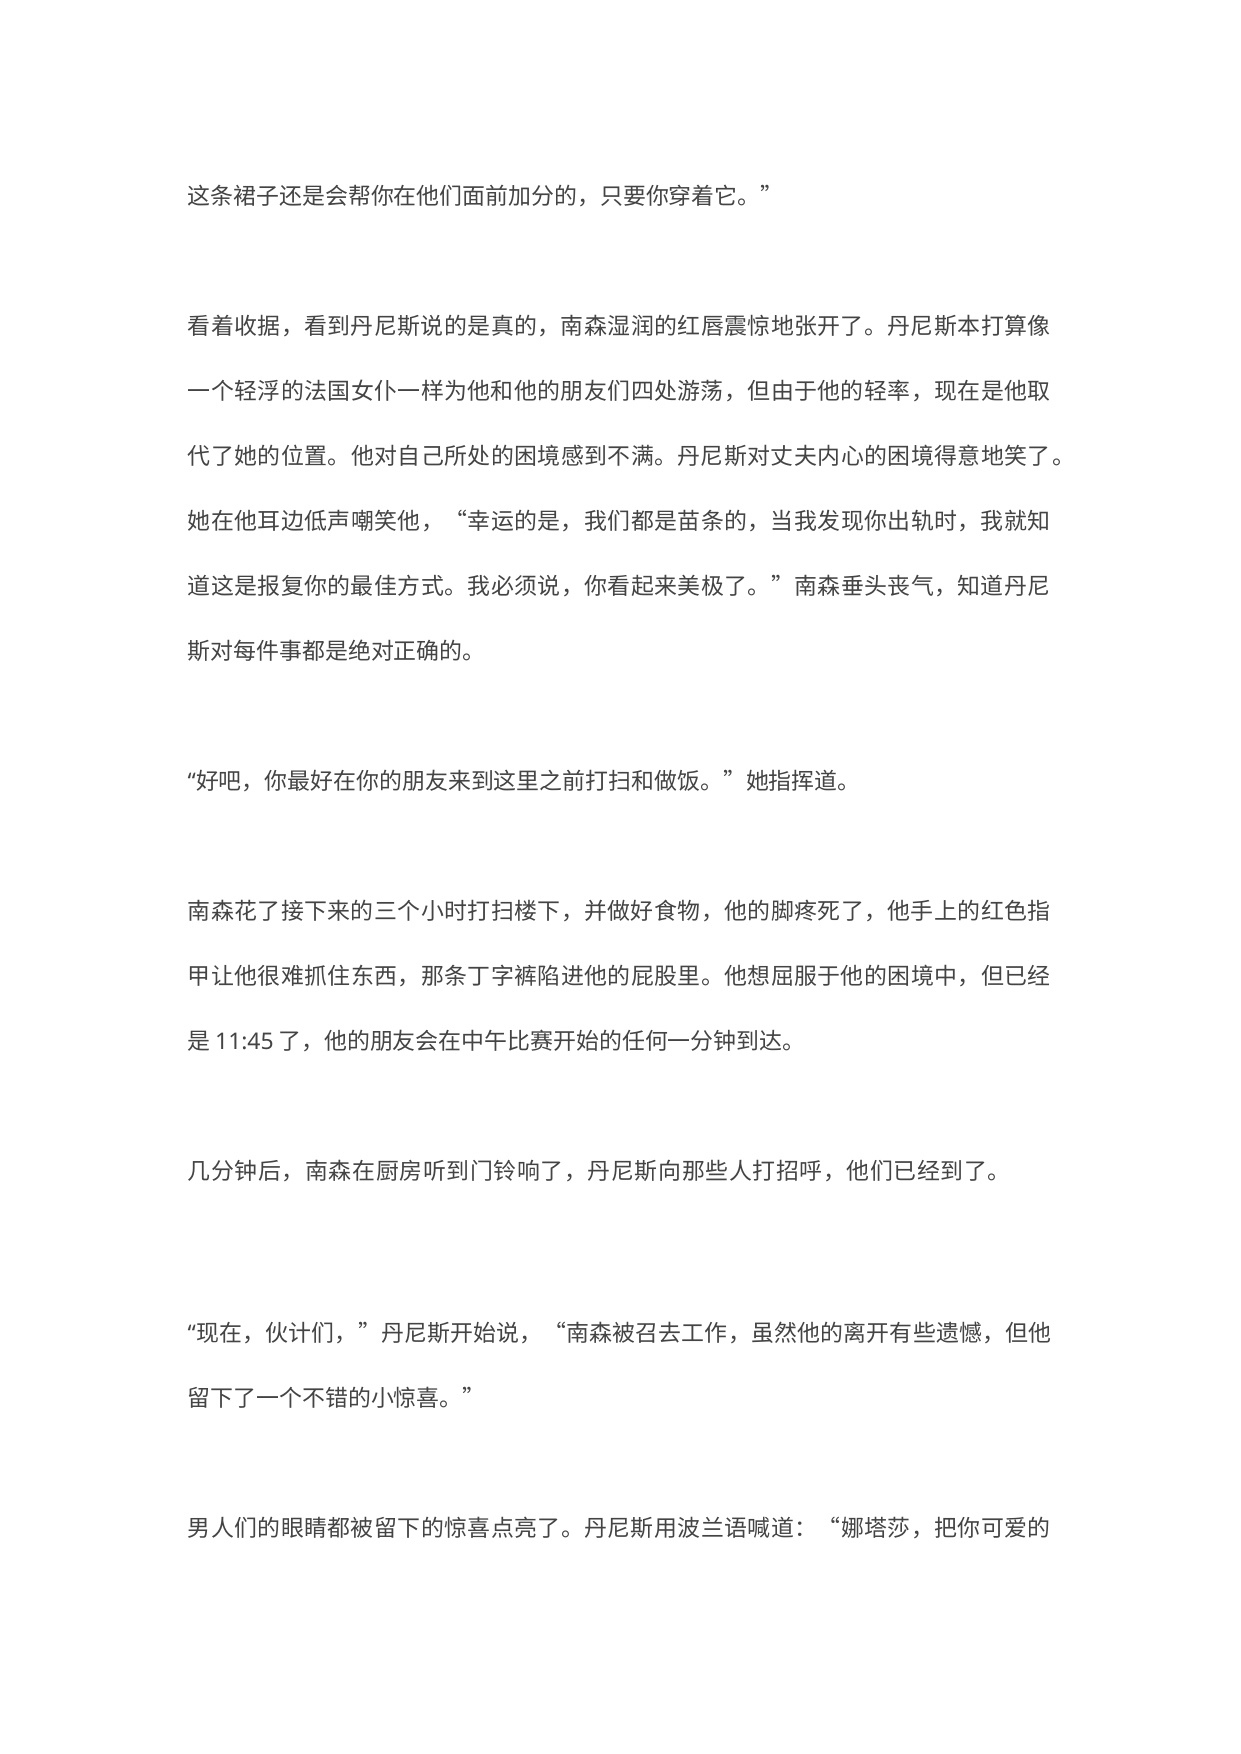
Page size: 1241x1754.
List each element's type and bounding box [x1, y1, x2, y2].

text [187, 1330, 1053, 1559]
text [187, 162, 1053, 1329]
